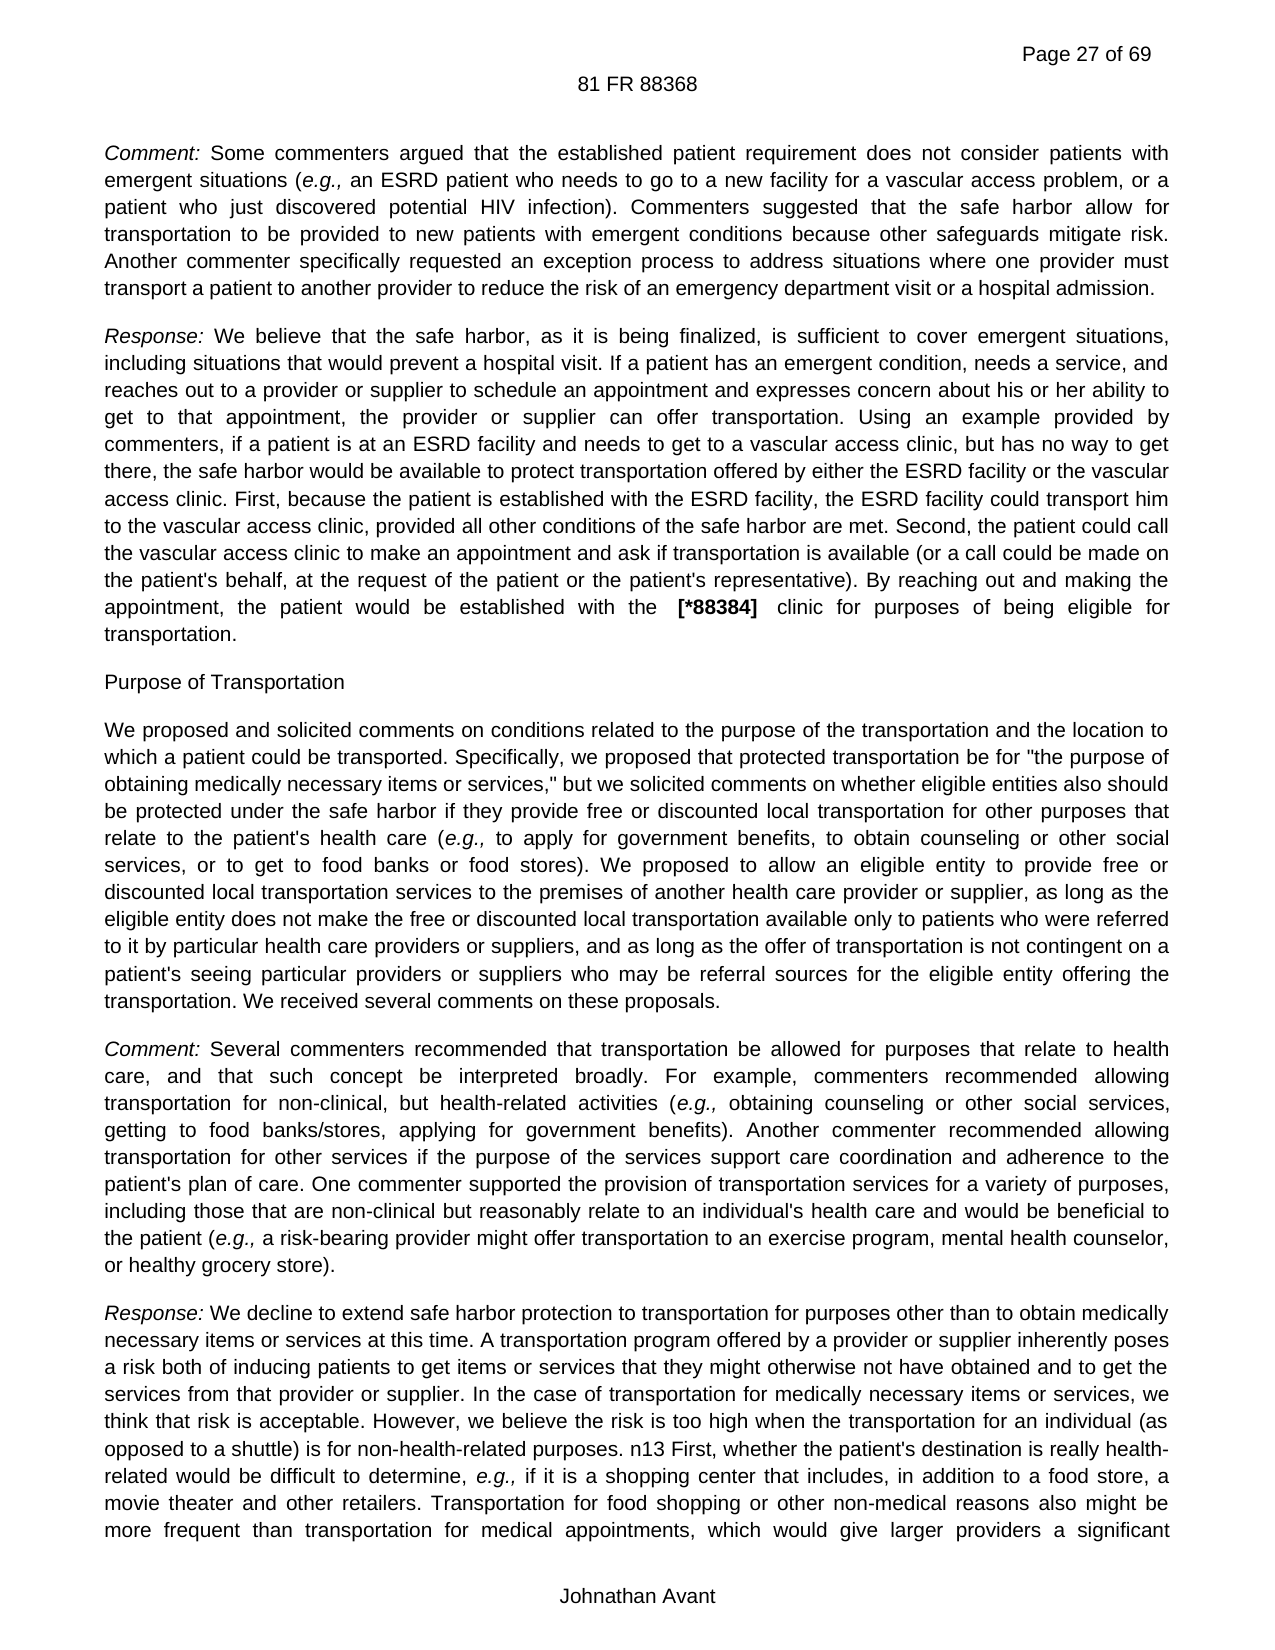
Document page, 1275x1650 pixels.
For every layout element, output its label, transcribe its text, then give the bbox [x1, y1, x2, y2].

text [104, 1298, 1171, 1542]
text Comment: Some commenters argued that the established patient requirement does not consider patients with emergent situations (e.g., an ESRD patient who needs to go to a new facility for a vascular access problem, or a patient who just discovered potential HIV infection). Commenters suggested that the safe harbor allow for transportation to be provided to new patients with emergent conditions because other safeguards mitigate risk. Another commenter specifically requested an exception process to address situations where one provider must transport a patient to another provider to reduce the risk of an emergency department visit or a hospital admission. [104, 137, 1171, 300]
text Comment: Several commenters recommended that transportation be allowed for purposes that relate to health care, and that such concept be interpreted broadly. For example, commenters recommended allowing transportation for non-clinical, but health-related activities (e.g., obtaining counseling or other social services, getting to food banks/stores, applying for government benefits). Another commenter recommended allowing transportation for other services if the purpose of the services support care coordination and adherence to the patient's plan of care. One commenter supported the provision of transportation services for a variety of purposes, including those that are non-clinical but reasonably relate to an individual's health care and would be beneficial to the patient (e.g., a risk-bearing provider might offer transportation to an exercise program, mental health counselor, or healthy grocery store). [104, 1033, 1171, 1277]
text Response: We believe that the safe harbor, as it is being finalized, is sufficient to cover emergent situations, including situations that would prevent a hospital visit. If a patient has an emergent condition, needs a service, and reaches out to a provider or supplier to schedule an appointment and expresses concern about his or her ability to get to that appointment, the provider or supplier can offer transportation. Using an example provided by commenters, if a patient is at an ESRD facility and needs to get to a vascular access clinic, but has no way to get there, the safe harbor would be available to protect transportation offered by either the ESRD facility or the vascular access clinic. First, because the patient is established with the ESRD facility, the ESRD facility could transport him to the vascular access clinic, provided all other conditions of the safe harbor are met. Second, the patient could call the vascular access clinic to make an appointment and ask if transportation is available (or a call could be made on the patient's behalf, at the request of the patient or the patient's representative). By reaching out and making the appointment, the patient would be established with the [*88384] clinic for purposes of being eligible for transportation. [104, 321, 1171, 646]
text We proposed and solicited comments on conditions related to the purpose of the transportation and the location to which a patient could be transported. Specifically, we proposed that protected transportation be for "the purpose of obtaining medically necessary items or services," but we solicited comments on whether eligible entities also should be protected under the safe harbor if they provide free or discounted local transportation for other purposes that relate to the patient's health care (e.g., to apply for government benefits, to obtain counseling or other social services, or to get to food banks or food stores). We proposed to allow an eligible entity to provide free or discounted local transportation services to the premises of another health care provider or supplier, as long as the eligible entity does not make the free or discounted local transportation available only to patients who were referred to it by particular health care providers or suppliers, and as long as the offer of transportation is not contingent on a patient's seeing particular providers or suppliers who may be referral sources for the eligible entity offering the transportation. We received several comments on these proposals. [104, 714, 1171, 1012]
text Purpose of Transportation [104, 667, 1171, 694]
